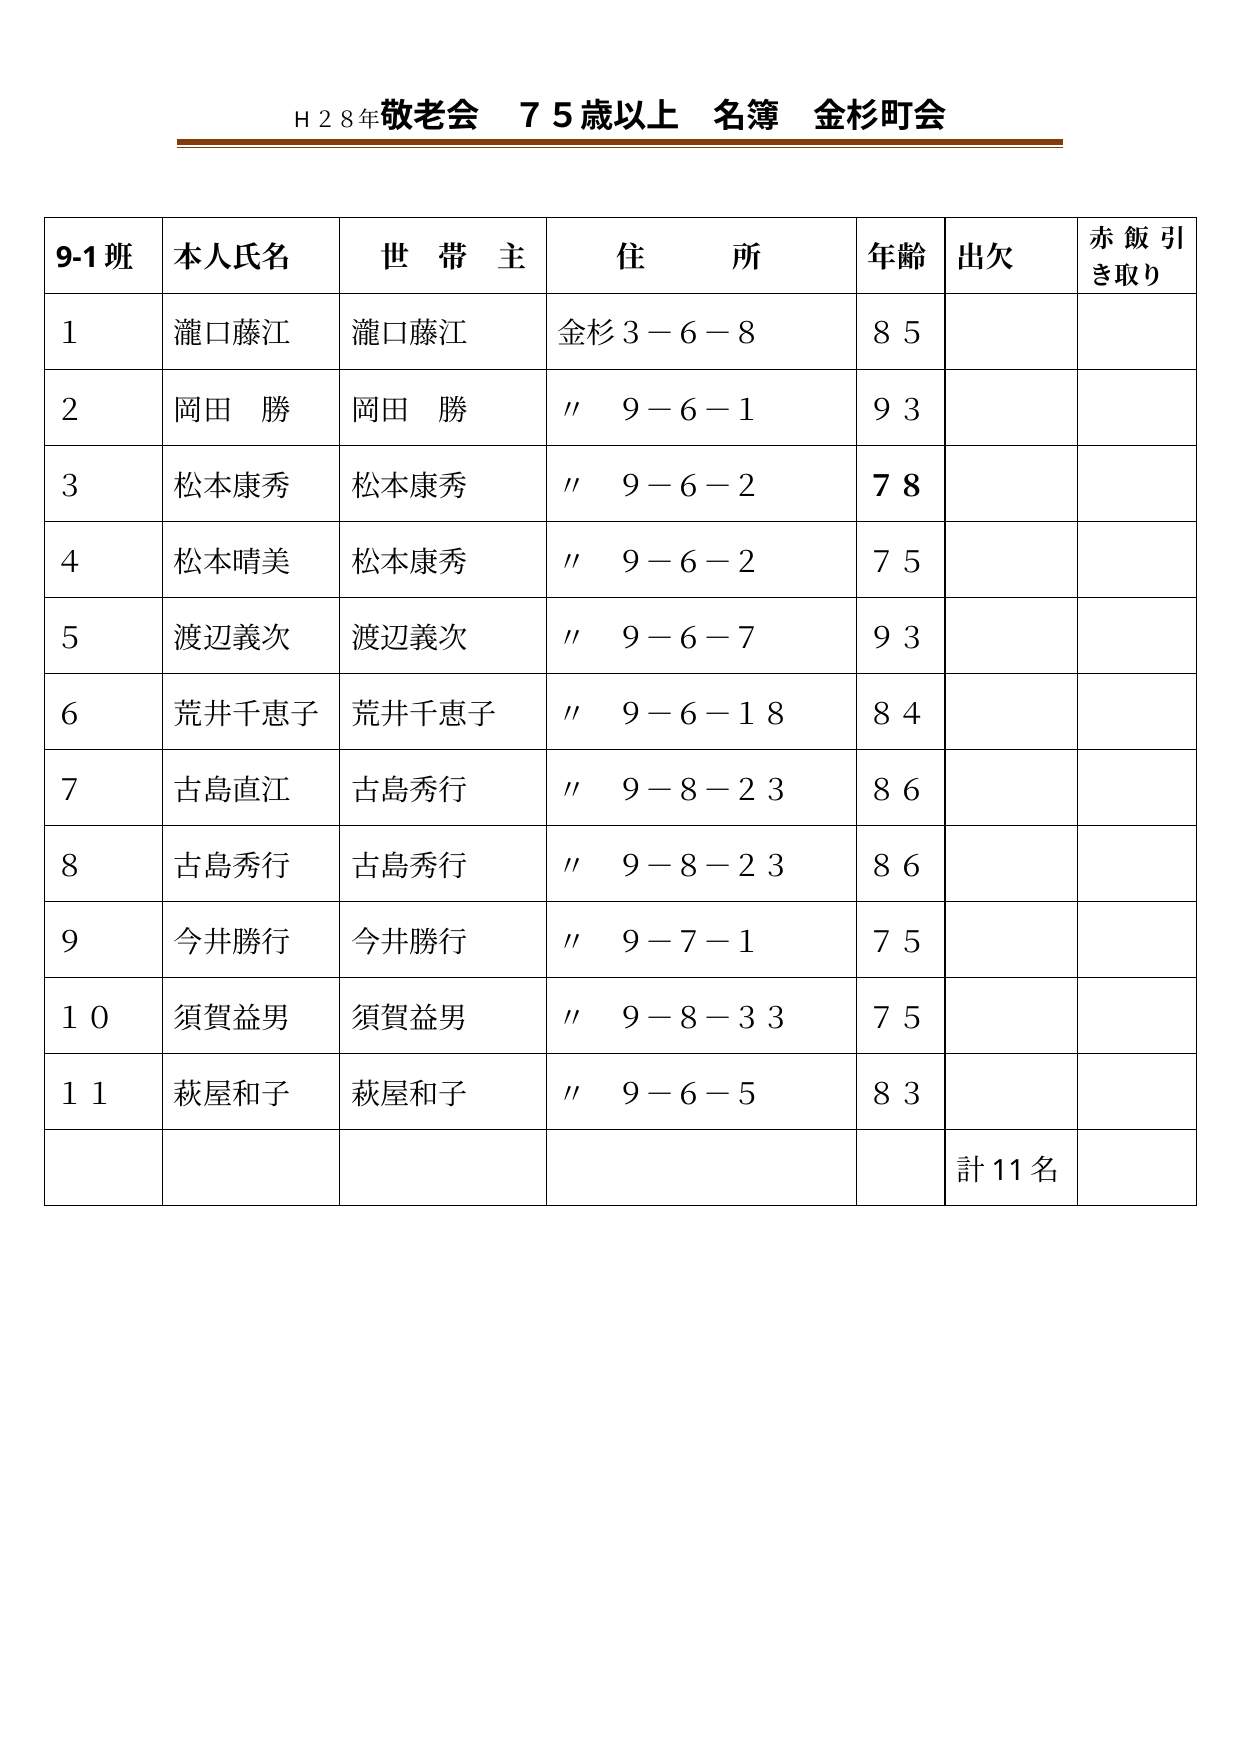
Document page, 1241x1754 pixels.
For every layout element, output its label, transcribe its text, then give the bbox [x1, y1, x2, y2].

table_cell ７５ [857, 902, 944, 977]
table_cell 〃 ９－６－７ [547, 598, 856, 673]
table_cell 須賀益男 [163, 978, 339, 1053]
table_cell 〃 ９－８－２３ [547, 826, 856, 901]
table_cell 古島秀行 [163, 826, 339, 901]
table_cell 古島秀行 [340, 750, 546, 825]
table_cell [946, 294, 1077, 369]
table_cell ６ [45, 674, 162, 749]
table_cell ８ [45, 826, 162, 901]
table_cell [1078, 1130, 1196, 1205]
table_cell [946, 750, 1077, 825]
table_cell １ [45, 294, 162, 369]
table_cell 松本康秀 [163, 446, 339, 521]
table_cell ９３ [857, 598, 944, 673]
table_cell ７５ [857, 978, 944, 1053]
table_cell 須賀益男 [340, 978, 546, 1053]
table_cell 岡田 勝 [163, 370, 339, 445]
table_cell 松本晴美 [163, 522, 339, 597]
table_cell [946, 598, 1077, 673]
table_cell 古島直江 [163, 750, 339, 825]
table_cell [946, 522, 1077, 597]
table_header 出欠 [946, 218, 1077, 293]
table_cell ８３ [857, 1054, 944, 1129]
table_cell 渡辺義次 [163, 598, 339, 673]
table_cell [946, 446, 1077, 521]
table_cell 〃 ９－６－１８ [547, 674, 856, 749]
table_cell [547, 1130, 856, 1205]
table_cell [1078, 446, 1196, 521]
table_cell ８６ [857, 826, 944, 901]
table_cell [946, 674, 1077, 749]
table_cell [857, 1130, 944, 1205]
table_cell ８６ [857, 750, 944, 825]
table_cell [340, 1130, 546, 1205]
table_cell 〃 ９－６－１ [547, 370, 856, 445]
table_cell [946, 370, 1077, 445]
table_cell [1078, 902, 1196, 977]
table_cell １１ [45, 1054, 162, 1129]
table_cell 岡田 勝 [340, 370, 546, 445]
table_cell ３ [45, 446, 162, 521]
table_cell 今井勝行 [340, 902, 546, 977]
table_cell 〃 ９－６－２ [547, 522, 856, 597]
table_header 赤飯引き取り [1078, 218, 1196, 293]
table_cell ４ [45, 522, 162, 597]
table_cell 渡辺義次 [340, 598, 546, 673]
table_cell 荒井千恵子 [340, 674, 546, 749]
table_cell ７８ [857, 446, 944, 521]
table_cell 松本康秀 [340, 446, 546, 521]
table_cell 萩屋和子 [340, 1054, 546, 1129]
table_cell [946, 826, 1077, 901]
table_header 年齢 [857, 218, 944, 293]
table_cell 〃 ９－６－２ [547, 446, 856, 521]
table_cell 金杉３－６－８ [547, 294, 856, 369]
table_header 9-1班 [45, 218, 162, 293]
table_cell 〃 ９－８－２３ [547, 750, 856, 825]
table_cell [45, 1130, 162, 1205]
table_cell 〃 ９－６－５ [547, 1054, 856, 1129]
table_header 住 所 [547, 218, 856, 293]
table_cell 萩屋和子 [163, 1054, 339, 1129]
table_cell ８５ [857, 294, 944, 369]
table_cell [1078, 978, 1196, 1053]
table_cell 計11名 [946, 1130, 1077, 1205]
table_cell [946, 1054, 1077, 1129]
table_cell [1078, 522, 1196, 597]
table_cell [1078, 674, 1196, 749]
table_cell [1078, 1054, 1196, 1129]
table_cell [163, 1130, 339, 1205]
table_cell ７５ [857, 522, 944, 597]
table_cell 〃 ９－８－３３ [547, 978, 856, 1053]
table_header 本人氏名 [163, 218, 339, 293]
table_cell [1078, 750, 1196, 825]
table_cell 今井勝行 [163, 902, 339, 977]
table_cell ９３ [857, 370, 944, 445]
table_cell ７ [45, 750, 162, 825]
table_cell [946, 978, 1077, 1053]
table_cell １０ [45, 978, 162, 1053]
table_cell 古島秀行 [340, 826, 546, 901]
table_cell [1078, 598, 1196, 673]
table_header 世 帯 主 [340, 218, 546, 293]
table_cell 瀧口藤江 [340, 294, 546, 369]
table_cell ２ [45, 370, 162, 445]
table_cell 瀧口藤江 [163, 294, 339, 369]
table_cell [1078, 294, 1196, 369]
table_cell ９ [45, 902, 162, 977]
table_cell 松本康秀 [340, 522, 546, 597]
table_cell ８４ [857, 674, 944, 749]
table_cell 〃 ９－７－１ [547, 902, 856, 977]
table_cell [1078, 370, 1196, 445]
table_cell [946, 902, 1077, 977]
table_cell [1078, 826, 1196, 901]
table_cell ５ [45, 598, 162, 673]
table_cell 荒井千恵子 [163, 674, 339, 749]
